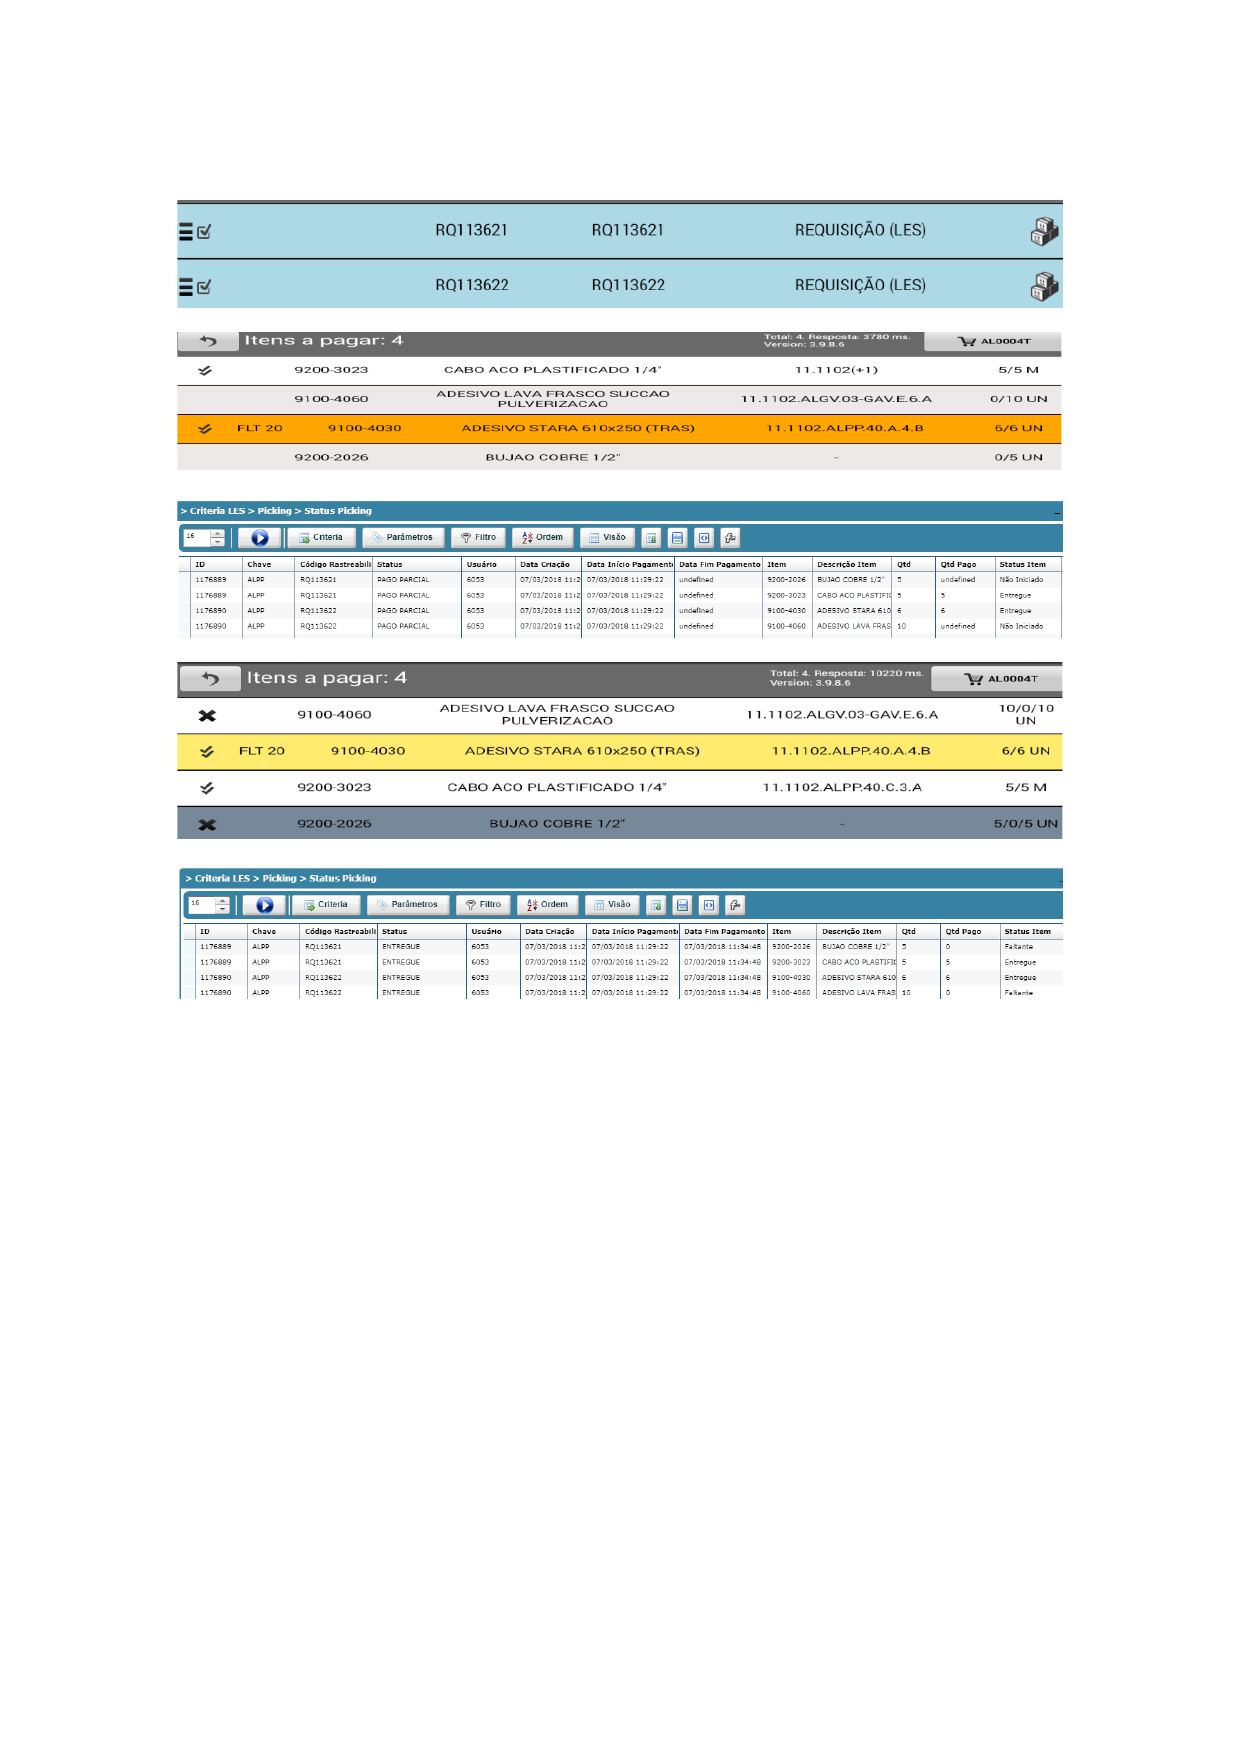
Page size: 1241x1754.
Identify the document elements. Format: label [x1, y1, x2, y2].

picture [177, 332, 1062, 470]
picture [177, 200, 1063, 308]
picture [177, 863, 1063, 999]
picture [177, 662, 1063, 839]
picture [177, 495, 1063, 638]
